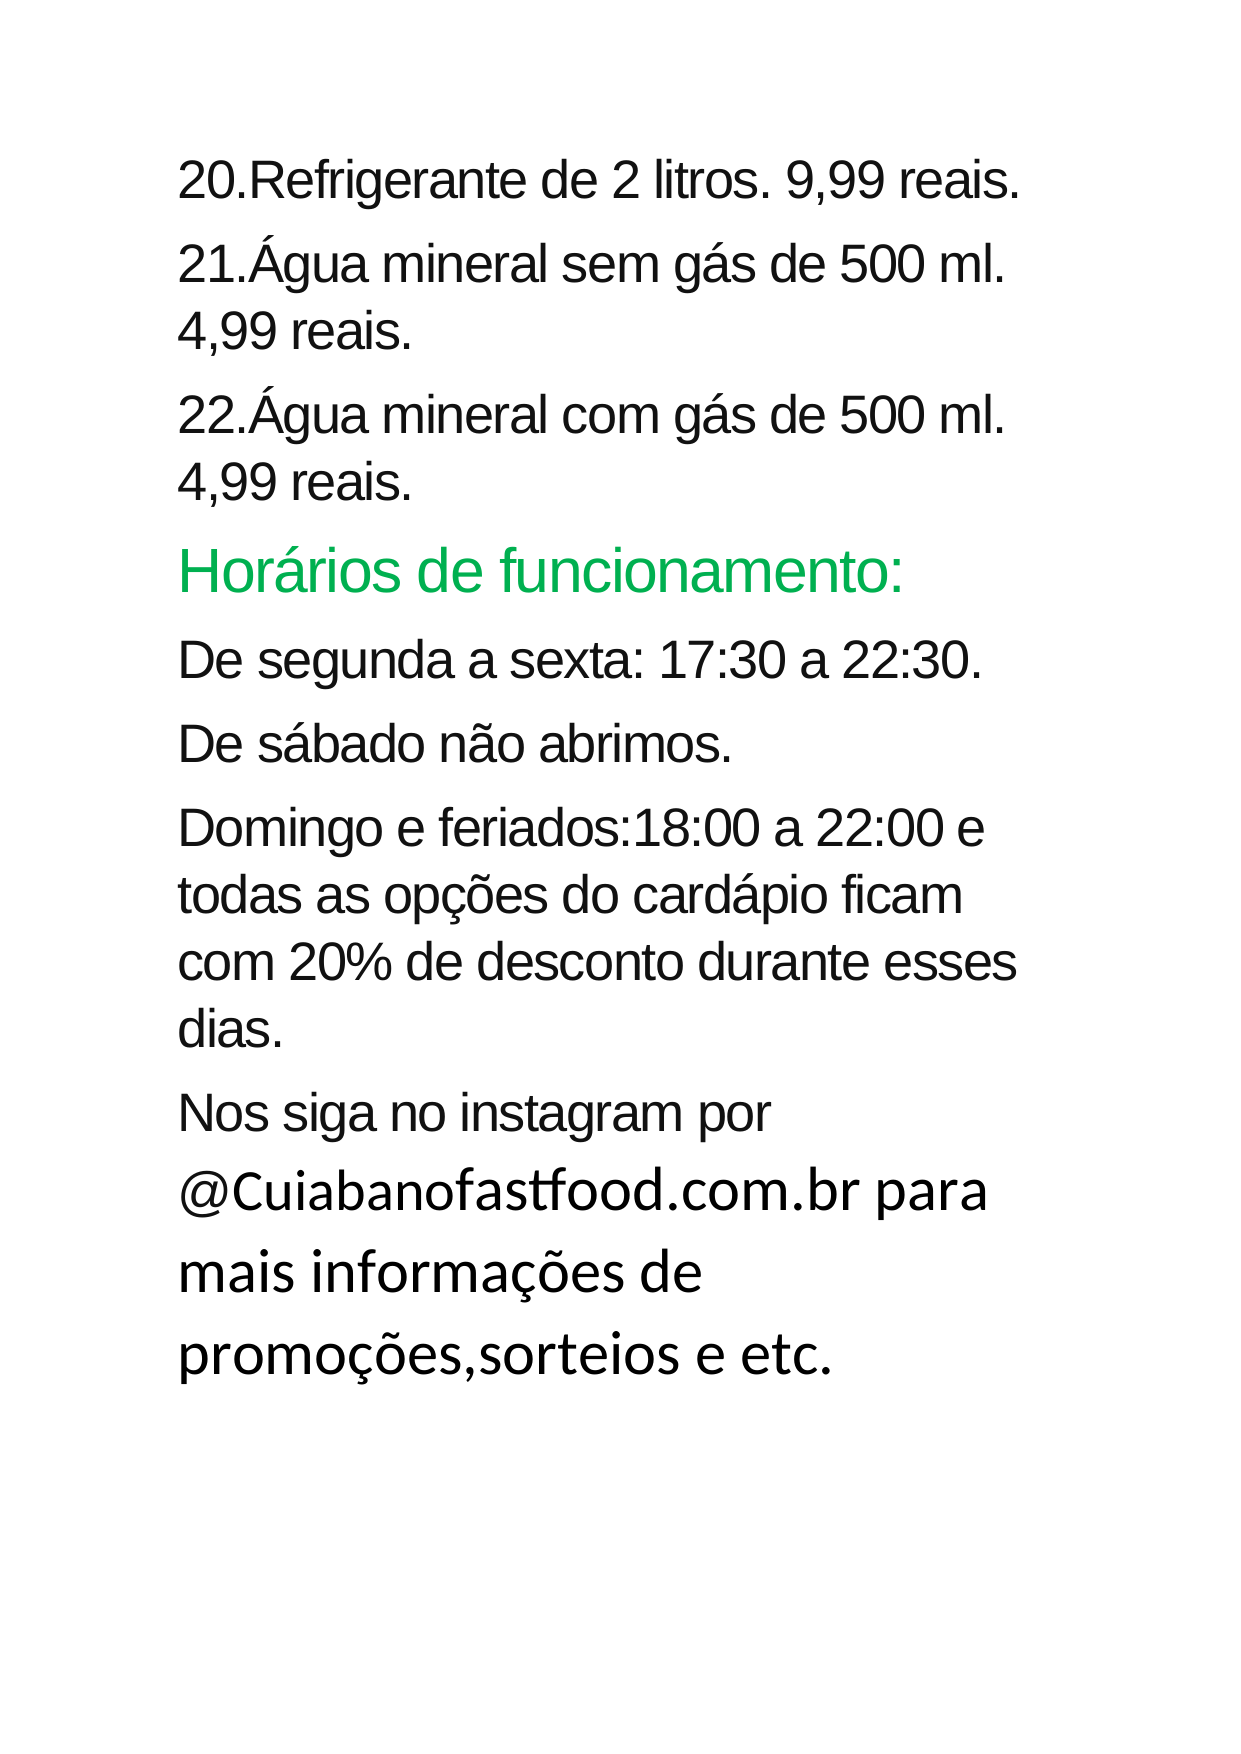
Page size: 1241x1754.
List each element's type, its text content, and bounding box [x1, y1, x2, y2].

text De sábado não abrimos. [177, 712, 1063, 774]
text Horários de funcionamento: [177, 533, 1063, 605]
text 22.Água mineral com gás de 500 ml. 4,99 reais. [177, 382, 1063, 512]
text 20.Refrigerante de 2 litros. 9,99 reais. [177, 148, 1063, 210]
text De segunda a sexta: 17:30 a 22:30. [177, 628, 1063, 690]
text Domingo e feriados:18:00 a 22:00 e todas as opções do cardápio ficam com 20% de desconto durante esses dias. [177, 796, 1063, 1059]
text Nos siga no instagram por @Cuiabanofastfood.com.br para mais informações de promoções,sorteios e etc. [177, 1081, 1063, 1390]
text 21.Água mineral sem gás de 500 ml. 4,99 reais. [177, 231, 1063, 361]
